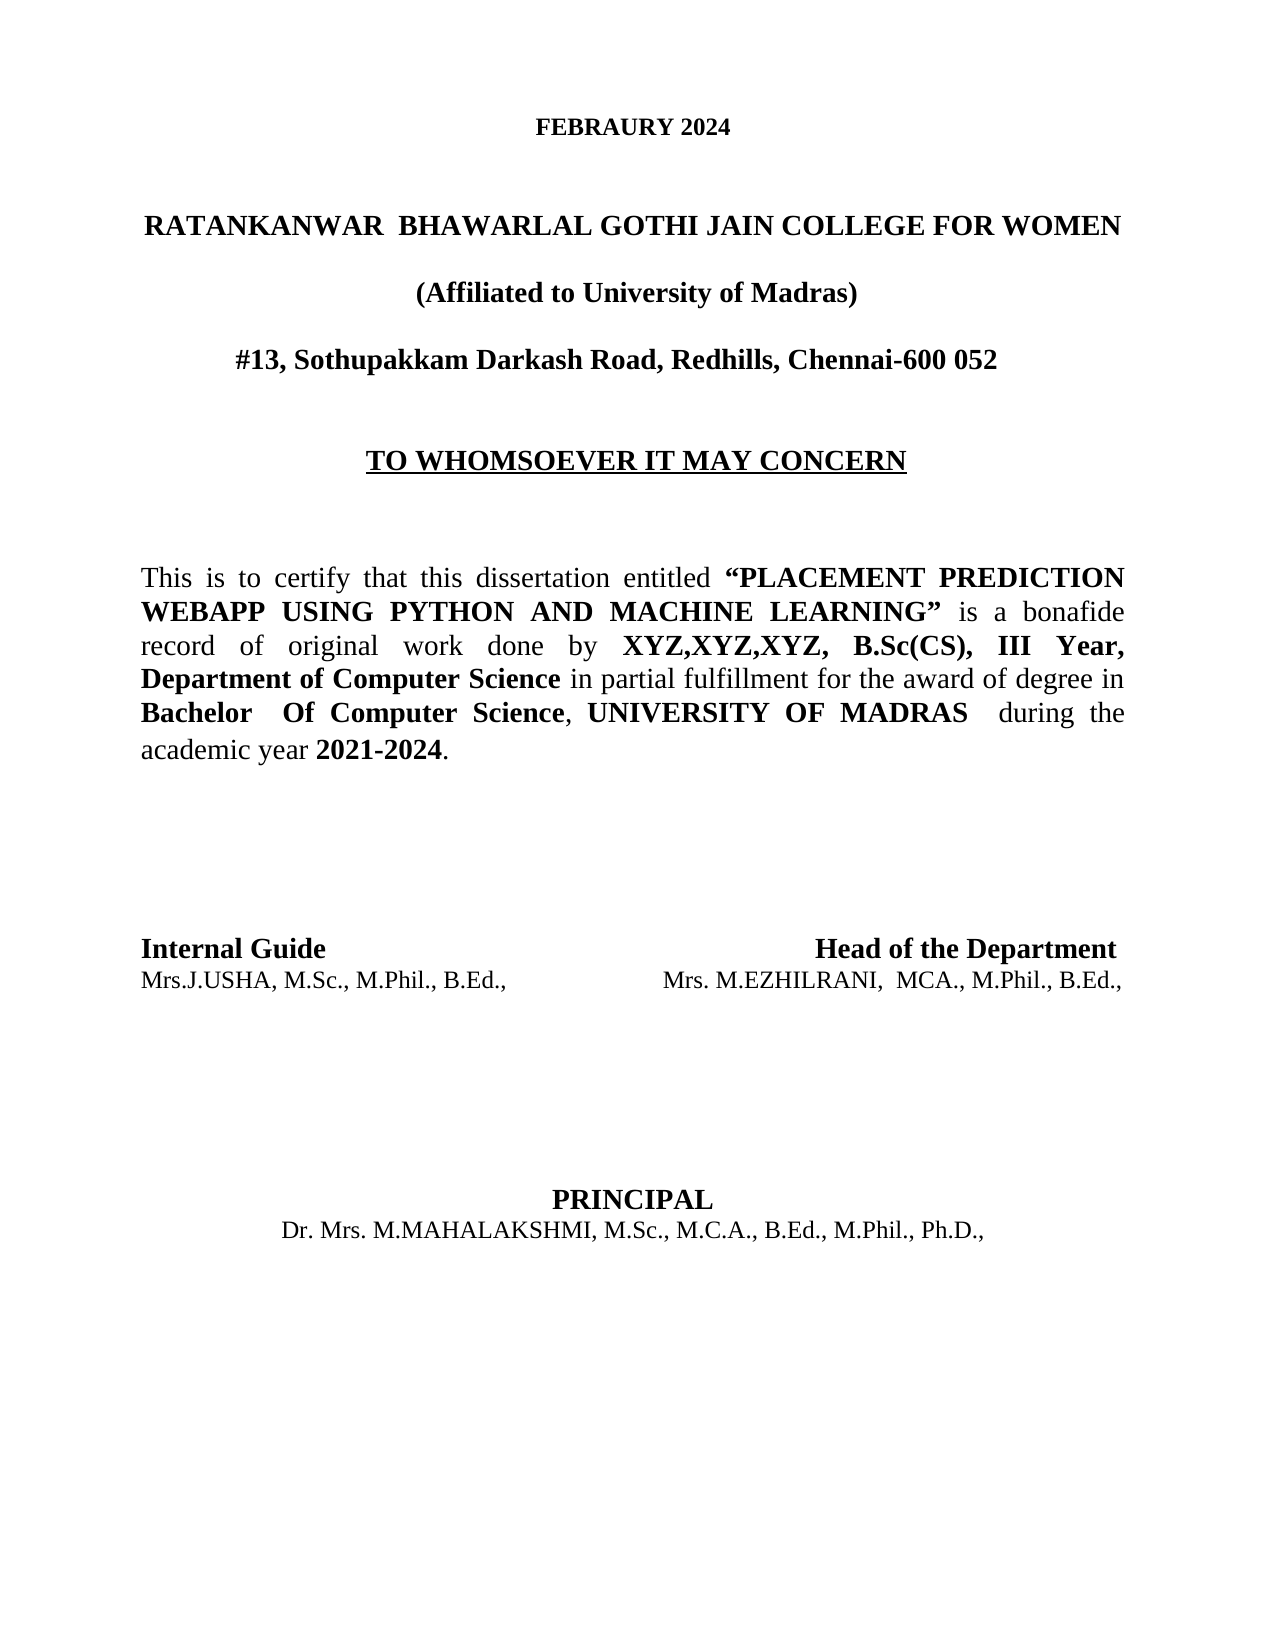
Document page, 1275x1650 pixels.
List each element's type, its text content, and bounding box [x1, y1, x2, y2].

text (Affiliated to University of Madras) [291, 275, 1125, 309]
text Dr. Mrs. M.MAHALAKSHMI, M.Sc., M.C.A., B.Ed., M.Phil., Ph.D., [141, 1216, 1125, 1244]
text Mrs.J.USHA, M.Sc., M.Phil., B.Ed., Mrs. M.EZHILRANI, MCA., M.Phil., B.Ed., [141, 965, 1125, 993]
text Internal Guide Head of the Department [141, 931, 1125, 965]
text PRINCIPAL [141, 1182, 1125, 1216]
text This is to certify that this dissertation entitled “PLACEMENT PREDICTION WEBAPP USING PYTHON AND MACHINE LEARNING” is a bonafide record of original work done by XYZ,XYZ,XYZ, B.Sc(CS), III Year, Department of Computer Science in partial fulfillment for the award of degree in Bachelor Of Computer Science, UNIVERSITY OF MADRAS during the academic year 2021-2024. [141, 561, 1125, 767]
text TO WHOMSOEVER IT MAY CONCERN [291, 443, 1125, 477]
text RATANKANWAR BHAWARLAL GOTHI JAIN COLLEGE FOR WOMEN [141, 208, 1125, 242]
text FEBRAURY 2024 [141, 112, 1125, 141]
text #13, Sothupakkam Darkash Road, Redhills, Chennai-600 052 [141, 342, 1125, 376]
